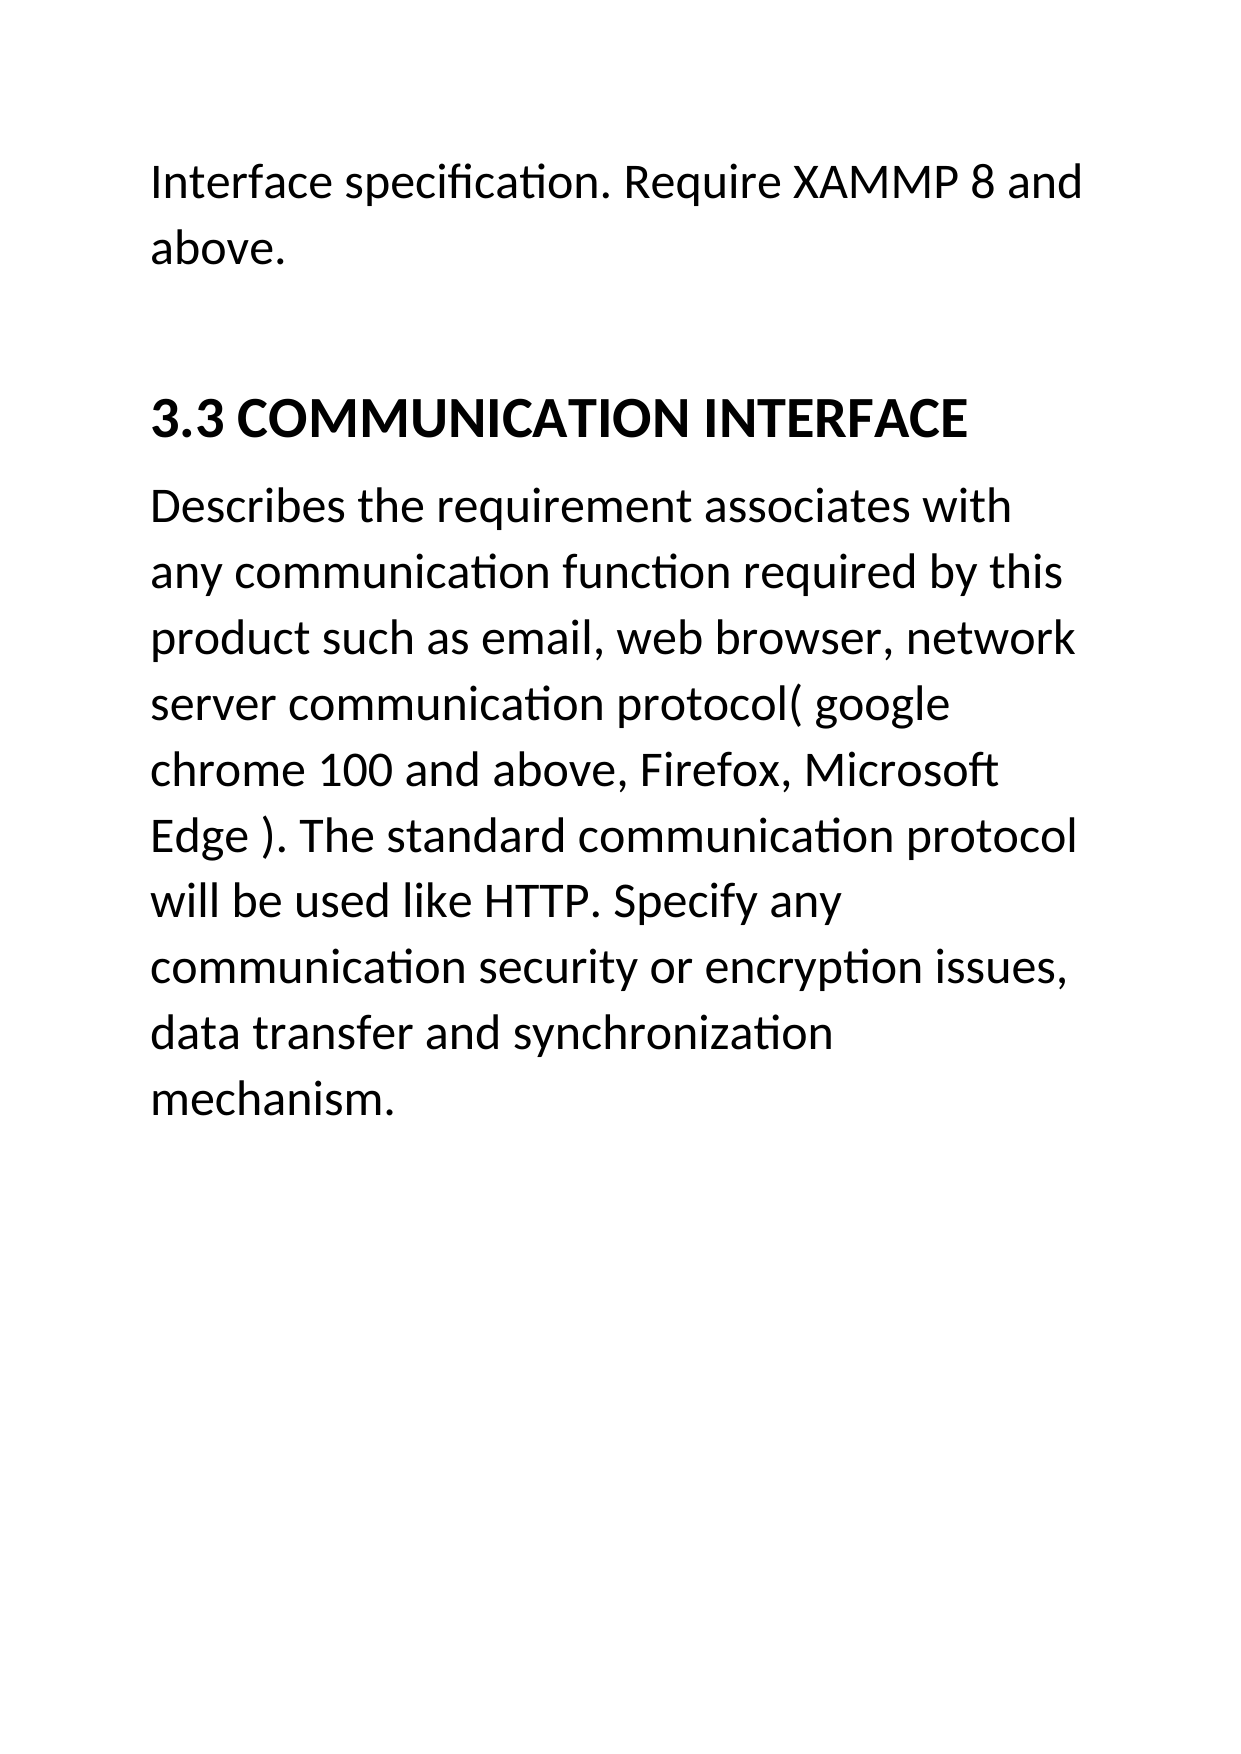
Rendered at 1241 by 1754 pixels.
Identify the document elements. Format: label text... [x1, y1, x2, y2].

text Describes the requirement associates with any communication function required by this product such as email, web browser, network server communication protocol( google chrome 100 and above, Firefox, Microsoft Edge ). The standard communication protocol will be used like HTTP. Specify any communication security or encryption issues, data transfer and synchronization mechanism. [150, 474, 1090, 1128]
text 3.3 COMMUNICATION INTERFACE [150, 381, 1090, 452]
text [150, 150, 1090, 277]
